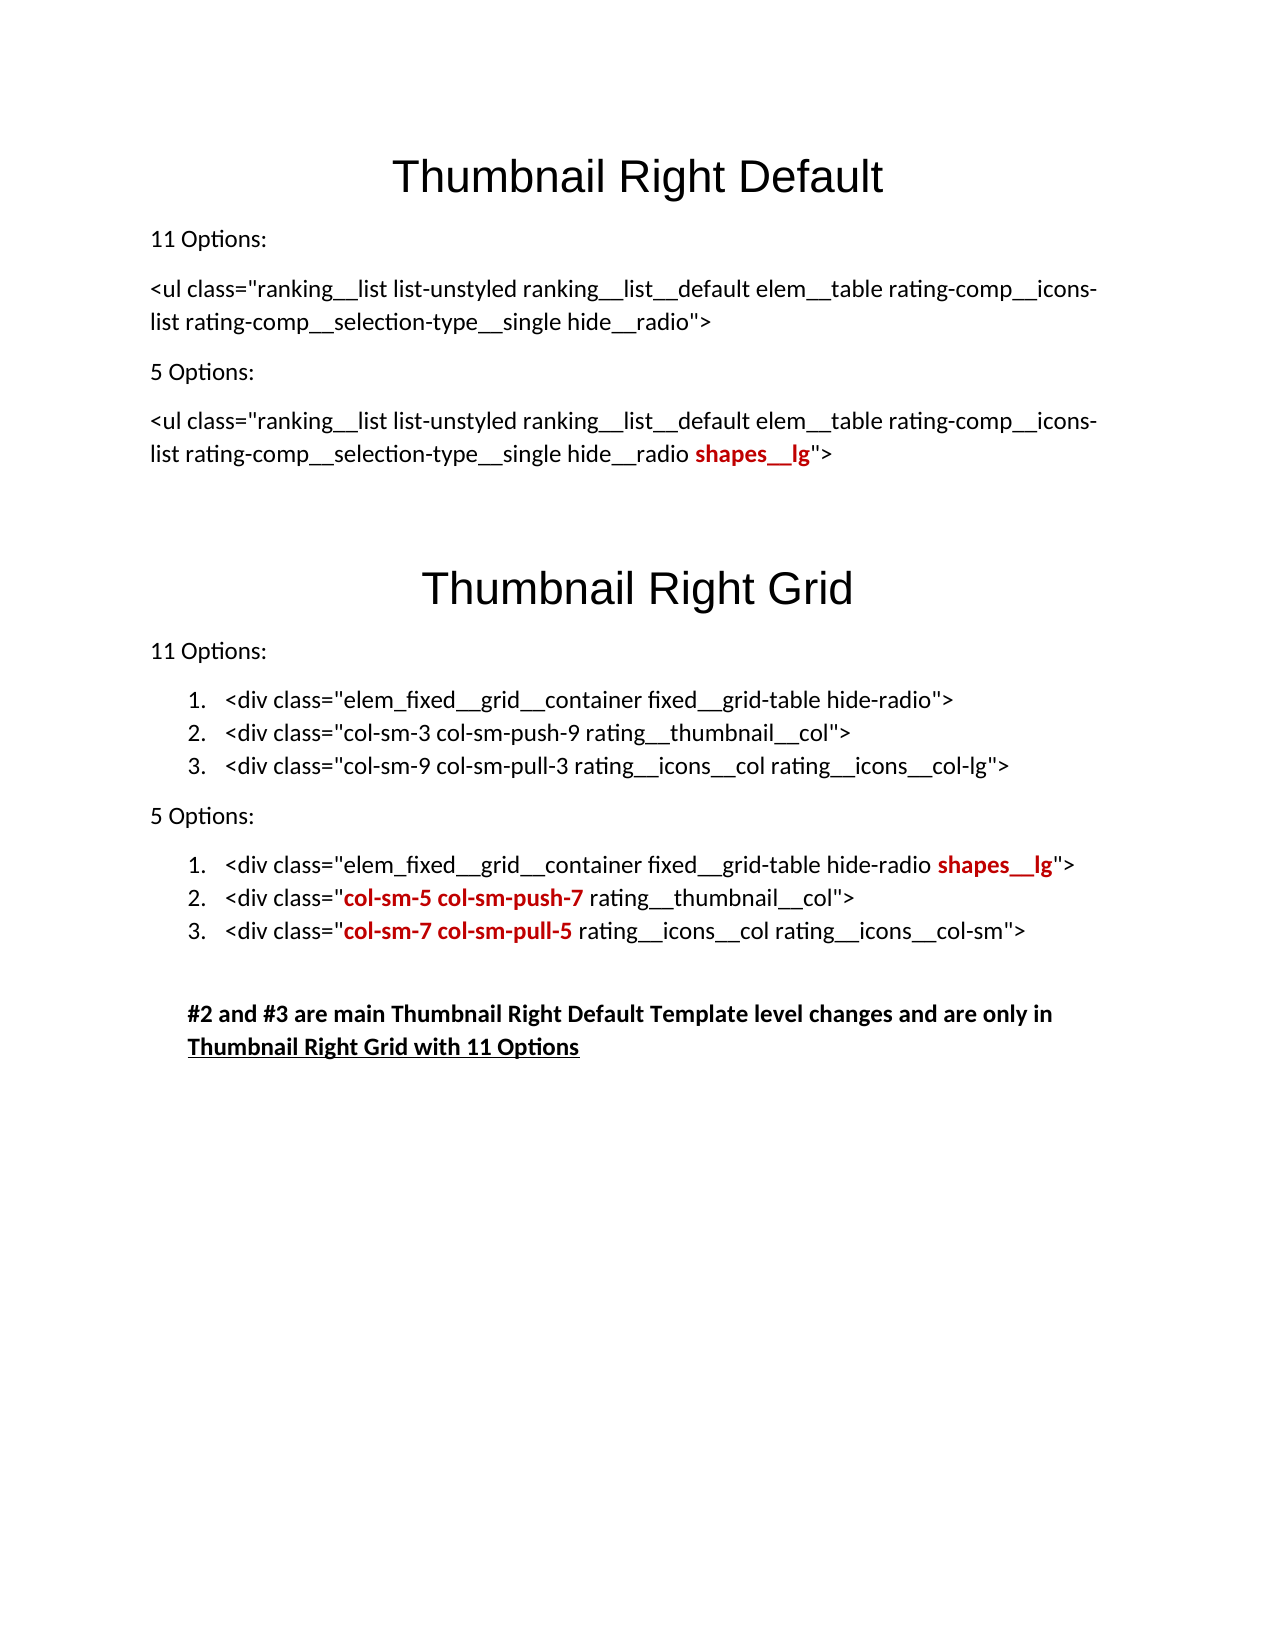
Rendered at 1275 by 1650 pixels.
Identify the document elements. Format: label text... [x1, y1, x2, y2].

list <div class="col-sm-9 col-sm-pull-3 rating__icons__col rating__icons__col-lg"> [187, 750, 1125, 781]
text #2 and #3 are main Thumbnail Right Default Template level changes and are only in Thumbnail Right Grid with 11 Options [187, 998, 1125, 1061]
list <div class="col-sm-5 col-sm-push-7 rating__thumbnail__col"> [187, 882, 1125, 913]
text Thumbnail Right Grid [150, 561, 1125, 614]
text Thumbnail Right Default [150, 150, 1125, 203]
text 5 Options: [150, 800, 1125, 830]
text 5 Options: [150, 356, 1125, 386]
text 11 Options: [150, 223, 1125, 254]
text <ul class="ranking__list list-unstyled ranking__list__default elem__table rating-comp__icons-list rating-comp__selection-type__single hide__radio"> [150, 273, 1125, 337]
text 11 Options: [150, 635, 1125, 665]
list <div class="elem_fixed__grid__container fixed__grid-table hide-radio"> [187, 684, 1125, 715]
text <ul class="ranking__list list-unstyled ranking__list__default elem__table rating-comp__icons-list rating-comp__selection-type__single hide__radio shapes__lg"> [150, 405, 1125, 469]
list <div class="elem_fixed__grid__container fixed__grid-table hide-radio shapes__lg"> [187, 849, 1125, 880]
list <div class="col-sm-7 col-sm-pull-5 rating__icons__col rating__icons__col-sm"> [187, 915, 1125, 946]
list <div class="col-sm-3 col-sm-push-9 rating__thumbnail__col"> [187, 717, 1125, 748]
